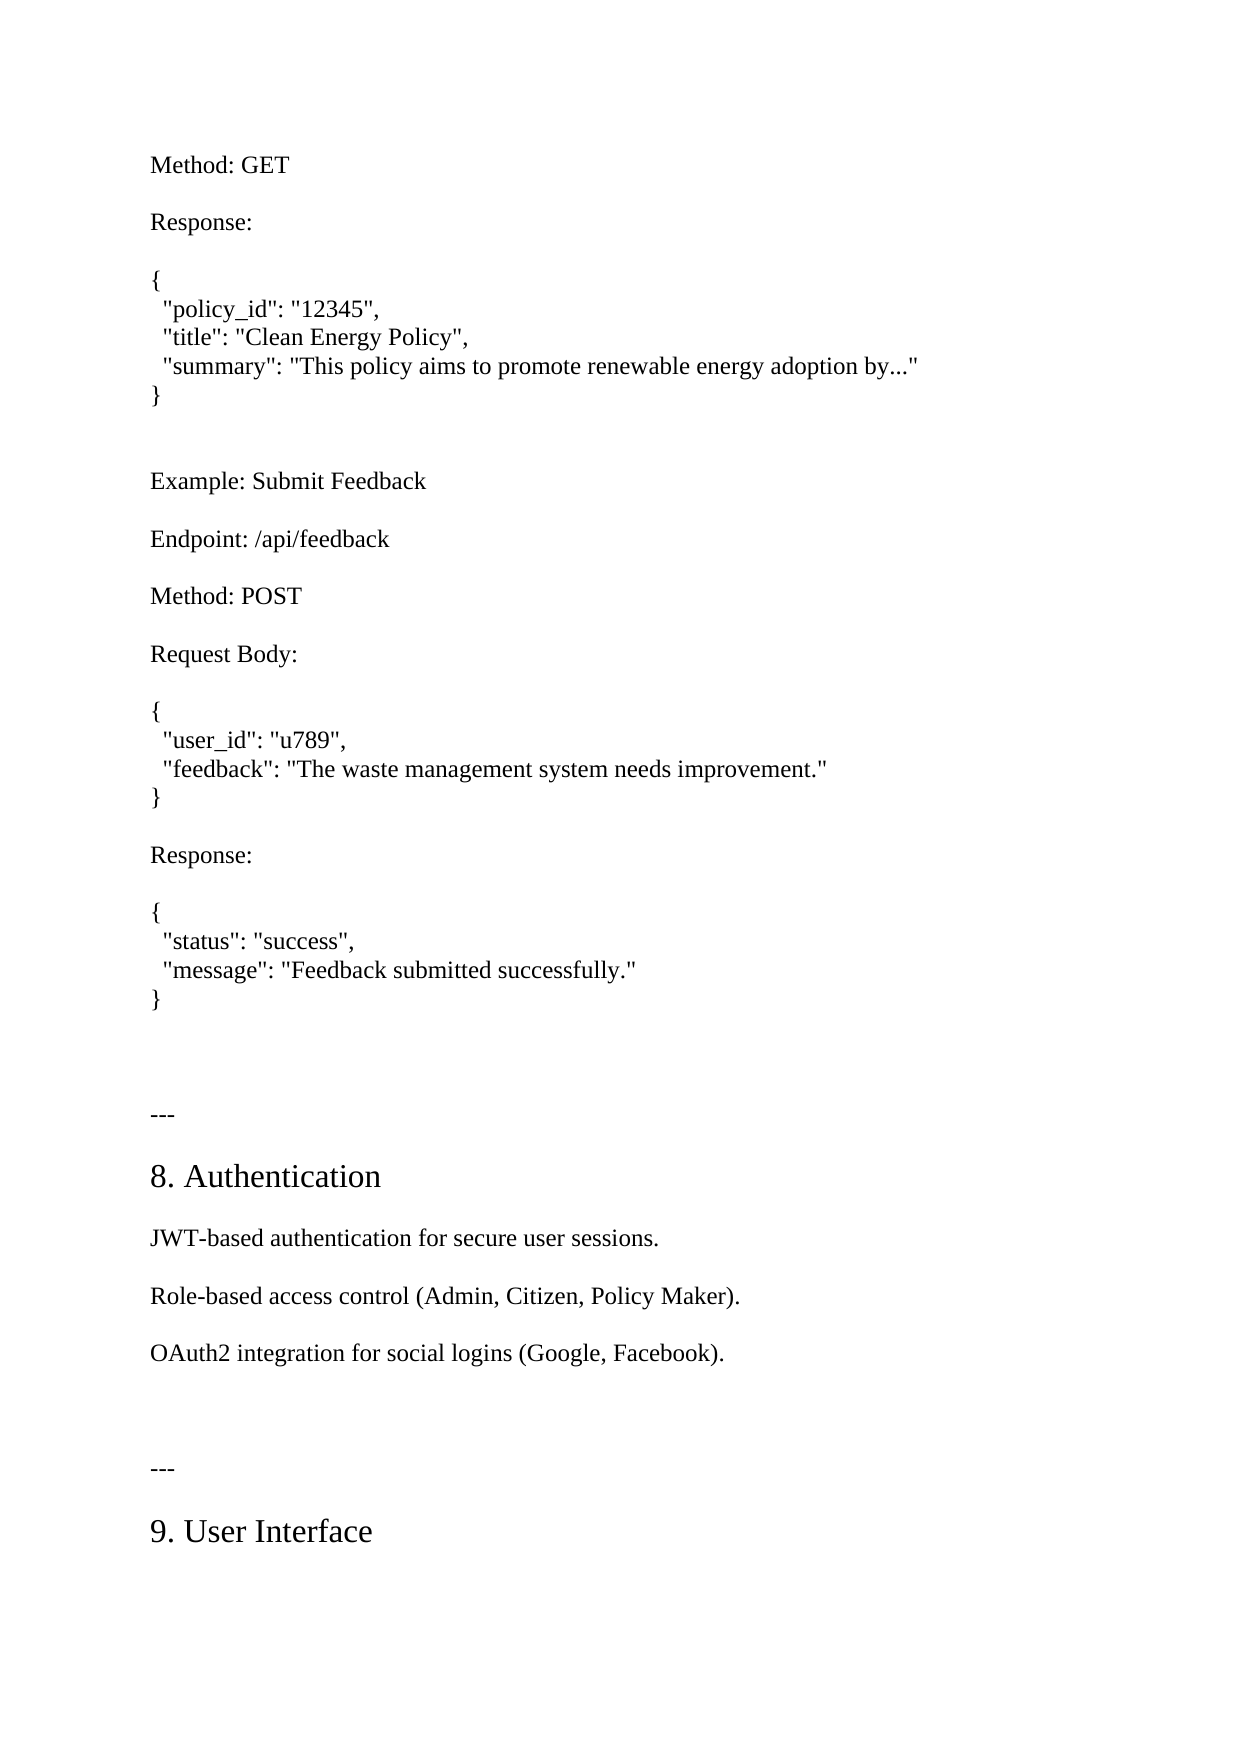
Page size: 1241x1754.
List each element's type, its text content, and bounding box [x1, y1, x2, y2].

text } [150, 380, 1090, 409]
text Role-based access control (Admin, Citizen, Policy Maker). [150, 1281, 1090, 1309]
text --- [150, 1099, 1090, 1127]
text "status": "success", [150, 926, 1090, 955]
text } [150, 984, 1090, 1012]
text } [150, 782, 1090, 811]
text "feedback": "The waste management system needs improvement." [150, 754, 1090, 782]
text "user_id": "u789", [150, 725, 1090, 754]
text 8. Authentication [150, 1156, 1090, 1194]
text --- [150, 1453, 1090, 1482]
text { [150, 265, 1090, 294]
text "summary": "This policy aims to promote renewable energy adoption by..." [150, 351, 1090, 380]
text Response: [150, 840, 1090, 869]
text "title": "Clean Energy Policy", [150, 322, 1090, 351]
text OAuth2 integration for social logins (Google, Facebook). [150, 1338, 1090, 1367]
text JWT-based authentication for secure user sessions. [150, 1223, 1090, 1252]
text Endpoint: /api/feedback [150, 524, 1090, 552]
text Method: POST [150, 581, 1090, 610]
text Example: Submit Feedback [150, 466, 1090, 495]
text Response: [150, 207, 1090, 236]
text 9. User Interface [150, 1511, 1090, 1549]
text "policy_id": "12345", [150, 294, 1090, 322]
text { [150, 696, 1090, 725]
text Method: GET [150, 150, 1090, 179]
text { [150, 897, 1090, 926]
text "message": "Feedback submitted successfully." [150, 955, 1090, 984]
text Request Body: [150, 639, 1090, 667]
